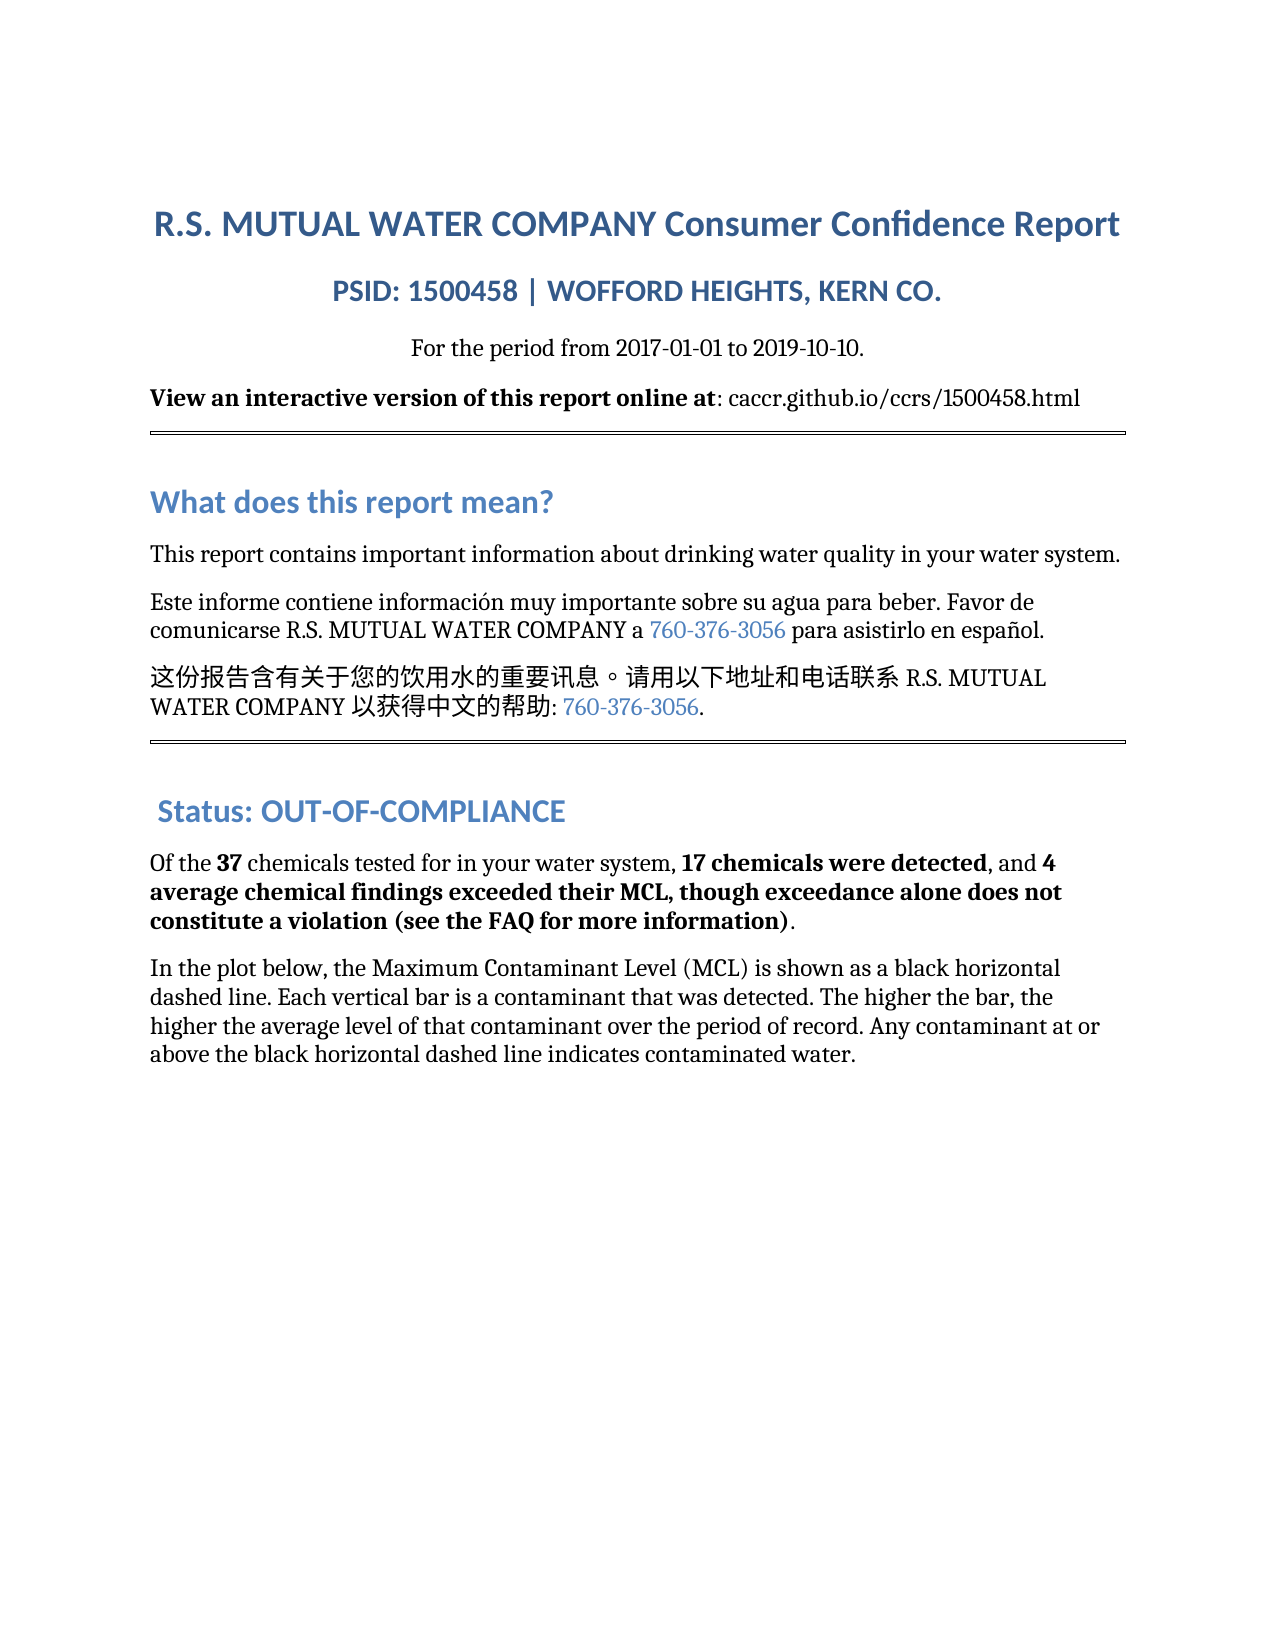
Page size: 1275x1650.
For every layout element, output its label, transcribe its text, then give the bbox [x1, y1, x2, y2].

text In the plot below, the Maximum Contaminant Level (MCL) is shown as a black horizontal dashed line. Each vertical bar is a contaminant that was detected. The higher the bar, the higher the average level of that contaminant over the period of record. Any contaminant at or above the black horizontal dashed line indicates contaminated water. [150, 954, 1125, 1069]
subtitle PSID: 1500458 | WOFFORD HEIGHTS, KERN CO. [150, 271, 1125, 309]
text Este informe contiene información muy importante sobre su agua para beber. Favor de comunicarse R.S. MUTUAL WATER COMPANY a 760-376-3056 para asistirlo en español. [150, 588, 1125, 645]
text This report contains important information about drinking water quality in your water system. [150, 540, 1125, 569]
subtitle Status: OUT-OF-COMPLIANCE [150, 790, 1125, 830]
text For the period from 2017-01-01 to 2019-10-10. [150, 334, 1125, 363]
text View an interactive version of this report online at: caccr.github.io/ccrs/1500458.html [150, 383, 1125, 412]
subtitle What does this report mean? [150, 481, 1125, 521]
title R.S. MUTUAL WATER COMPANY Consumer Confidence Report [150, 200, 1125, 246]
text Of the 37 chemicals tested for in your water system, 17 chemicals were detected, and 4 average chemical findings exceeded their MCL, though exceedance alone does not constitute a violation (see the FAQ for more information). [150, 849, 1125, 935]
text 这份报告含有关于您的饮用水的重要讯息。请用以下地址和电话联系 R.S. MUTUAL WATER COMPANY 以获得中文的帮助: 760-376-3056. [150, 664, 1125, 721]
